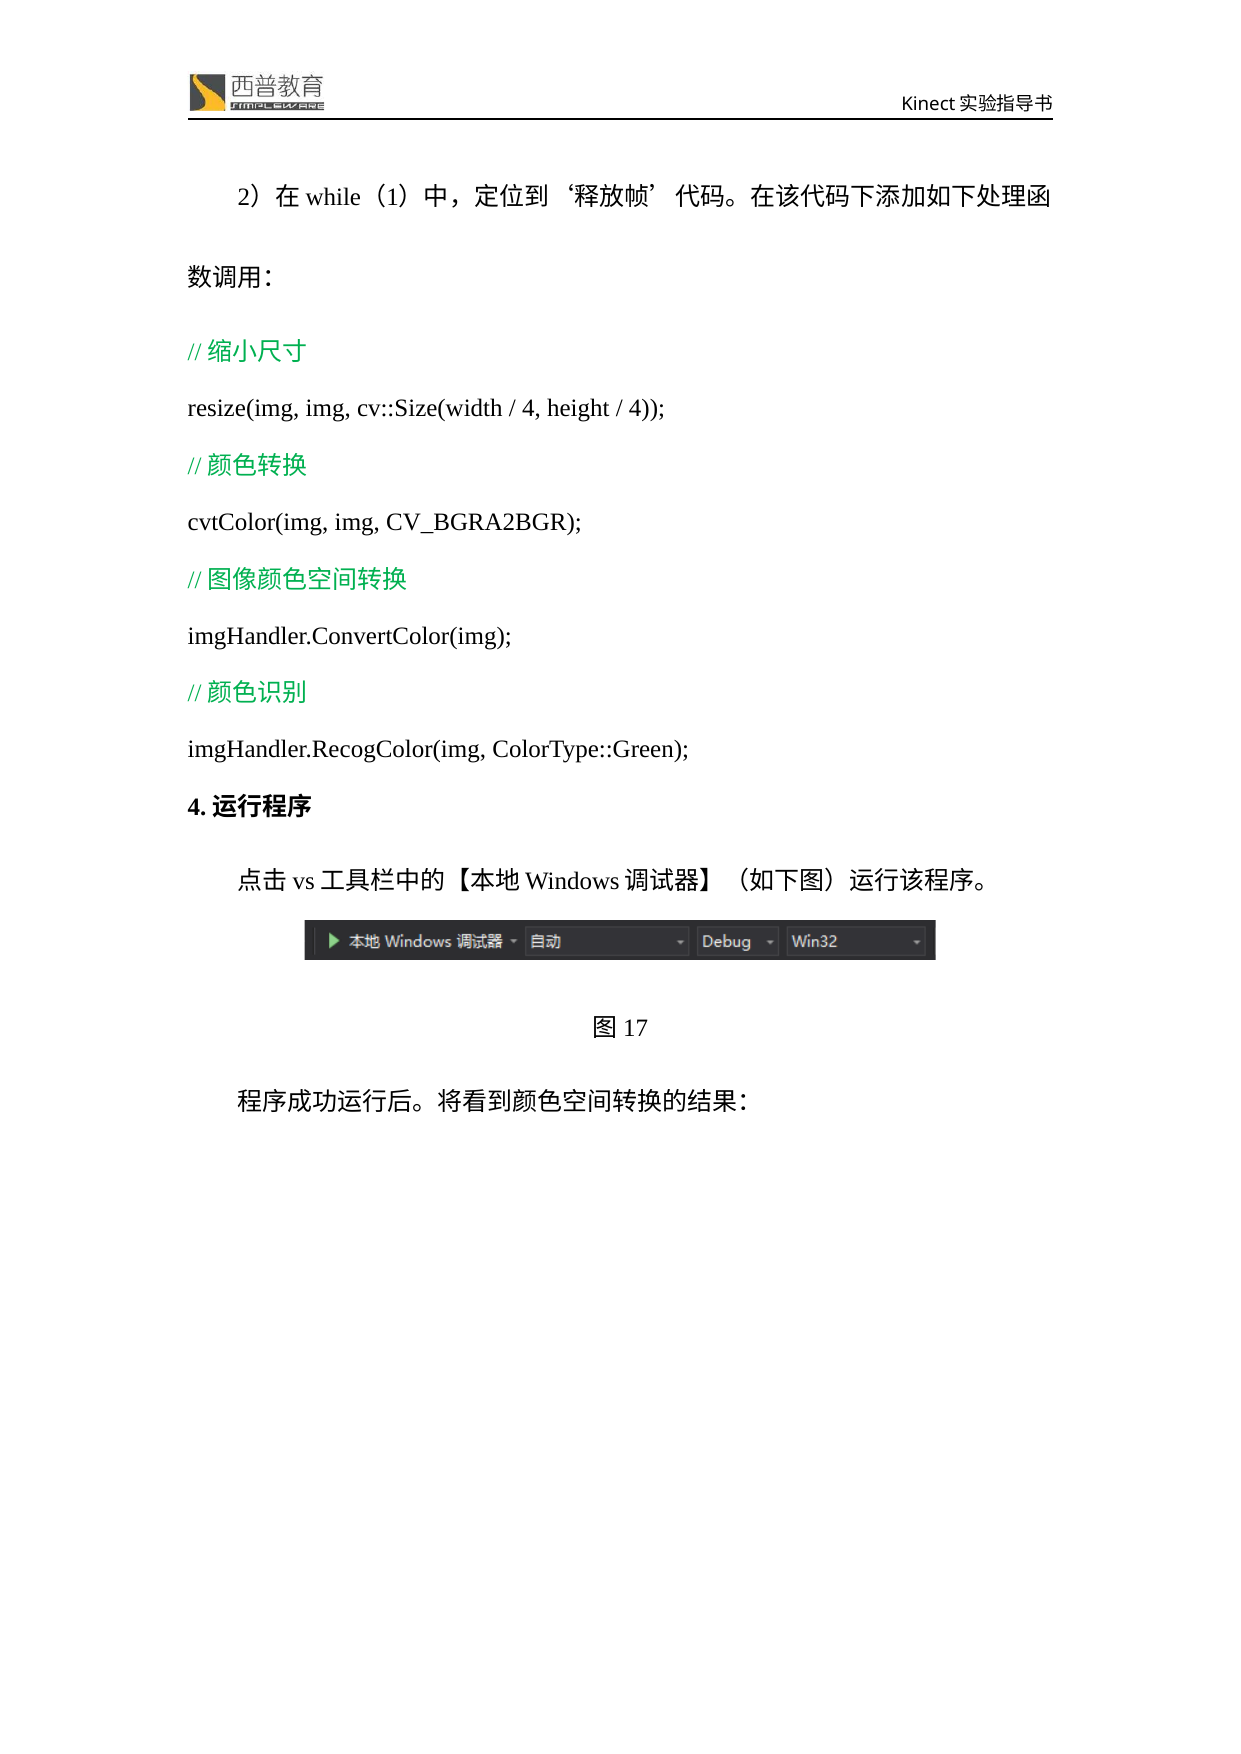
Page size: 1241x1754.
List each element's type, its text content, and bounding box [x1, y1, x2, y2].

text // 颜色识别 [187, 658, 1053, 723]
text 2）在while（1）中，定位到‘释放帧’代码。在该代码下添加如下处理函数调用： [187, 162, 1053, 308]
text resize(img, img, cv::Size(width / 4, height / 4)); [187, 391, 1053, 424]
text // 颜色转换 [187, 431, 1053, 496]
picture [304, 920, 936, 960]
text imgHandler.RecogColor(img, ColorType::Green); [187, 733, 1053, 765]
text 程序成功运行后。将看到颜色空间转换的结果： [187, 1067, 1053, 1132]
text 点击vs工具栏中的【本地Windows调试器】（如下图）运行该程序。 [237, 846, 1053, 911]
picture [187, 71, 325, 111]
text cvtColor(img, img, CV_BGRA2BGR); [187, 505, 1053, 538]
text 4. 运行程序 [187, 772, 1053, 837]
text 图 17 [187, 993, 1053, 1058]
text imgHandler.ConvertColor(img); [187, 619, 1053, 651]
text // 图像颜色空间转换 [187, 545, 1053, 610]
text // 缩小尺寸 [187, 317, 1053, 382]
